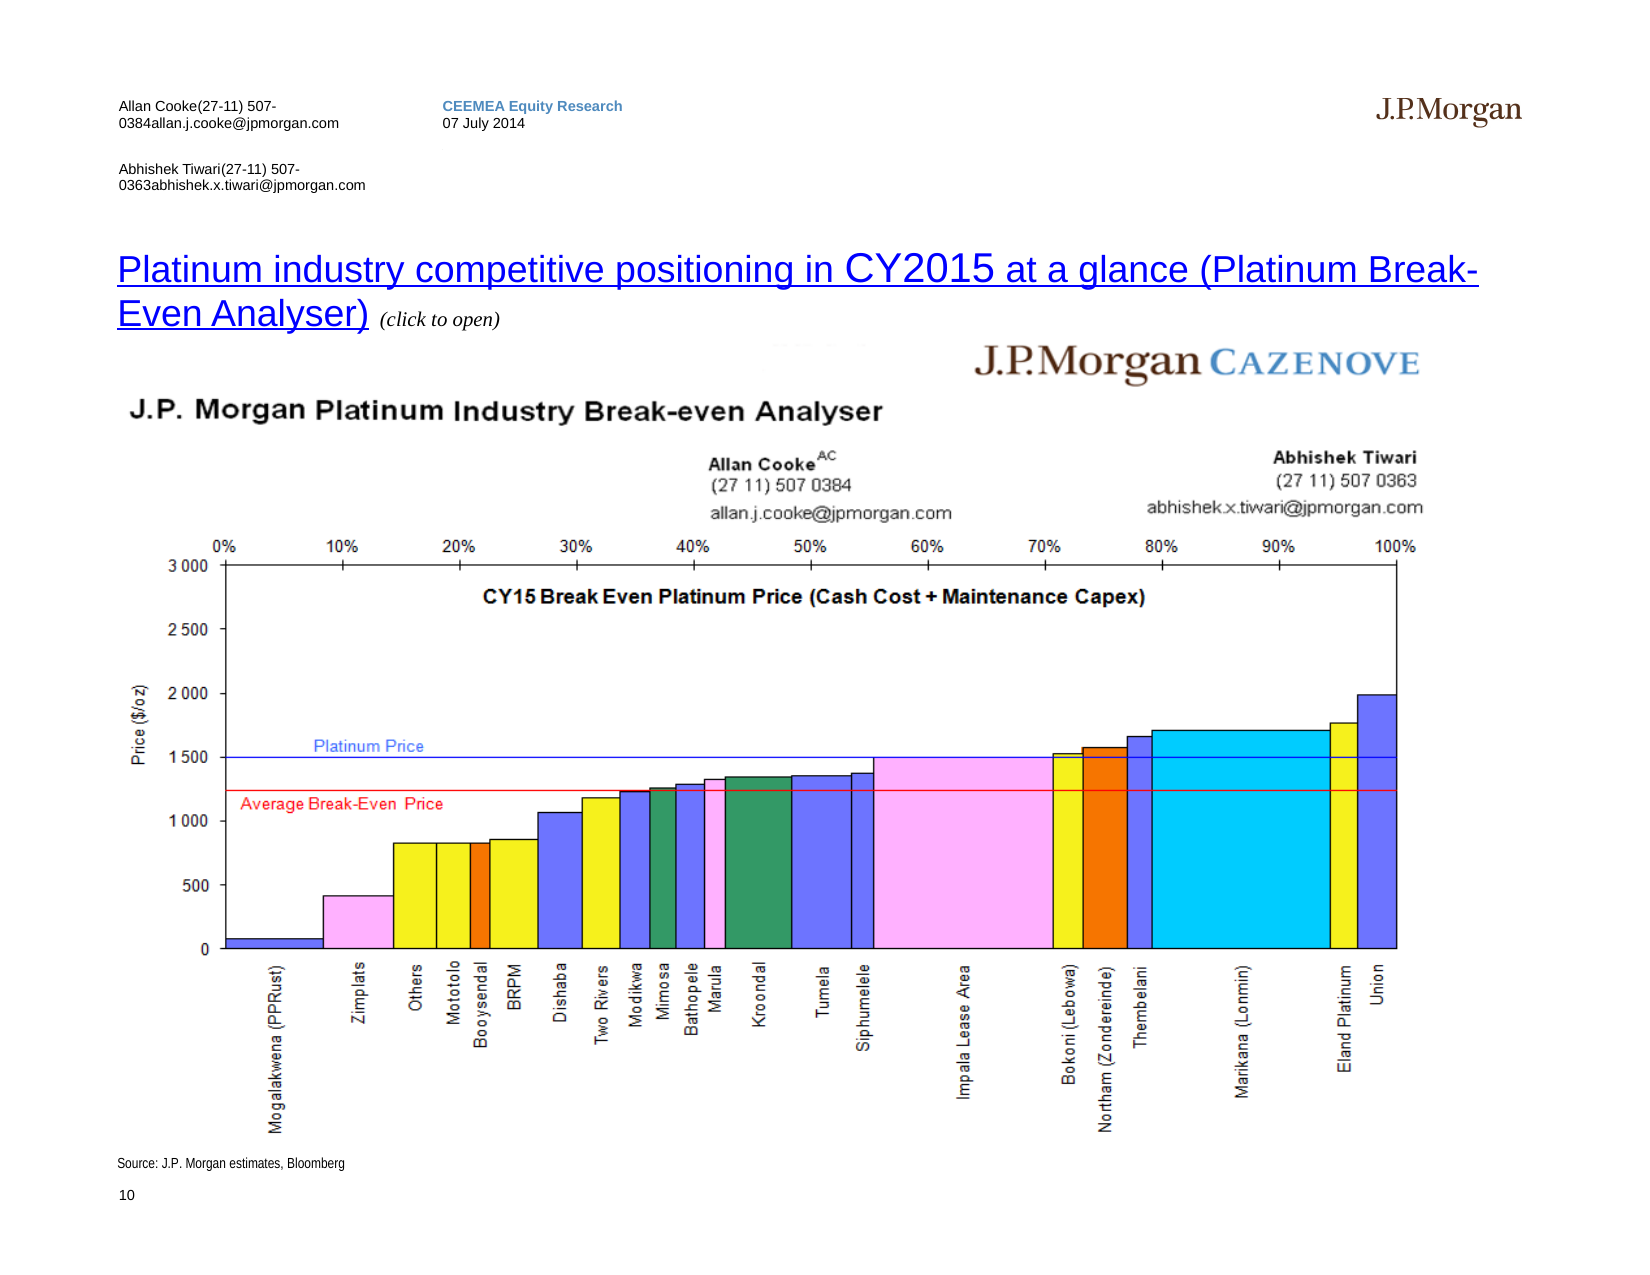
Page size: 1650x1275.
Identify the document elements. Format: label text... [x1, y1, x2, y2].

text Source: J.P. Morgan estimates, Bloomberg [117, 1153, 1531, 1171]
picture [117, 339, 1430, 1149]
picture [1215, 97, 1532, 129]
subtitle Platinum industry competitive positioning in CY2015 at a glance (Platinum Break-Even Analyser) (click to open) [117, 247, 1531, 335]
